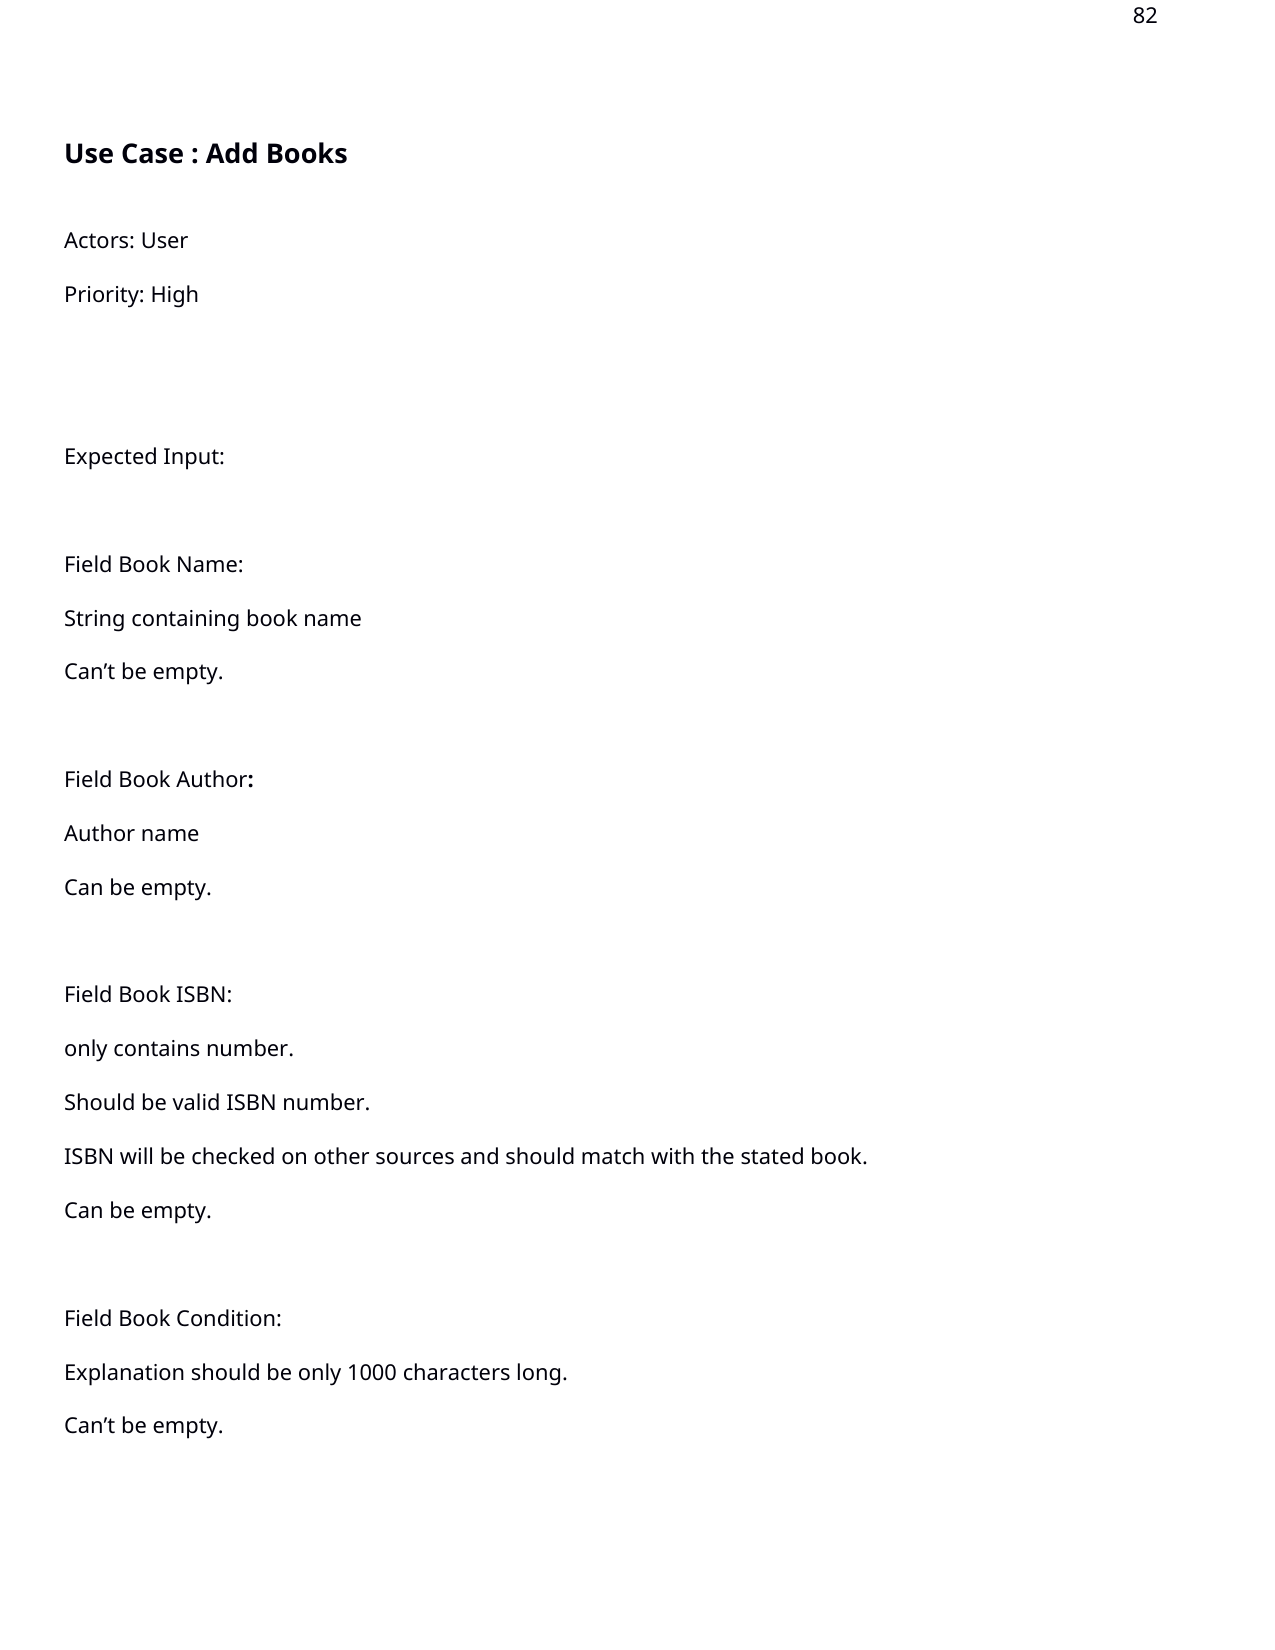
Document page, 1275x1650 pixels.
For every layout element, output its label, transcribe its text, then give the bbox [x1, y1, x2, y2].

text only contains number. [64, 1033, 1158, 1063]
subtitle Use Case : Add Books [64, 135, 1158, 172]
text Explanation should be only 1000 characters long. [64, 1356, 1158, 1386]
text Can’t be empty. [64, 656, 1158, 686]
text Field Book Name: [64, 549, 1158, 578]
text Field Book ISBN: [64, 979, 1158, 1009]
text String containing book name [64, 602, 1158, 632]
text Can’t be empty. [64, 1410, 1158, 1440]
text Actors: User [64, 226, 1158, 255]
text Can be empty. [64, 872, 1158, 902]
text ISBN will be checked on other sources and should match with the stated book. [64, 1141, 1158, 1171]
text Can be empty. [64, 1195, 1158, 1225]
text Priority: High [64, 279, 1158, 309]
text Should be valid ISBN number. [64, 1087, 1158, 1117]
text Field Book Condition: [64, 1303, 1158, 1332]
text Author name [64, 818, 1158, 848]
text Field Book Author: [64, 764, 1158, 794]
text Expected Input: [64, 441, 1158, 471]
